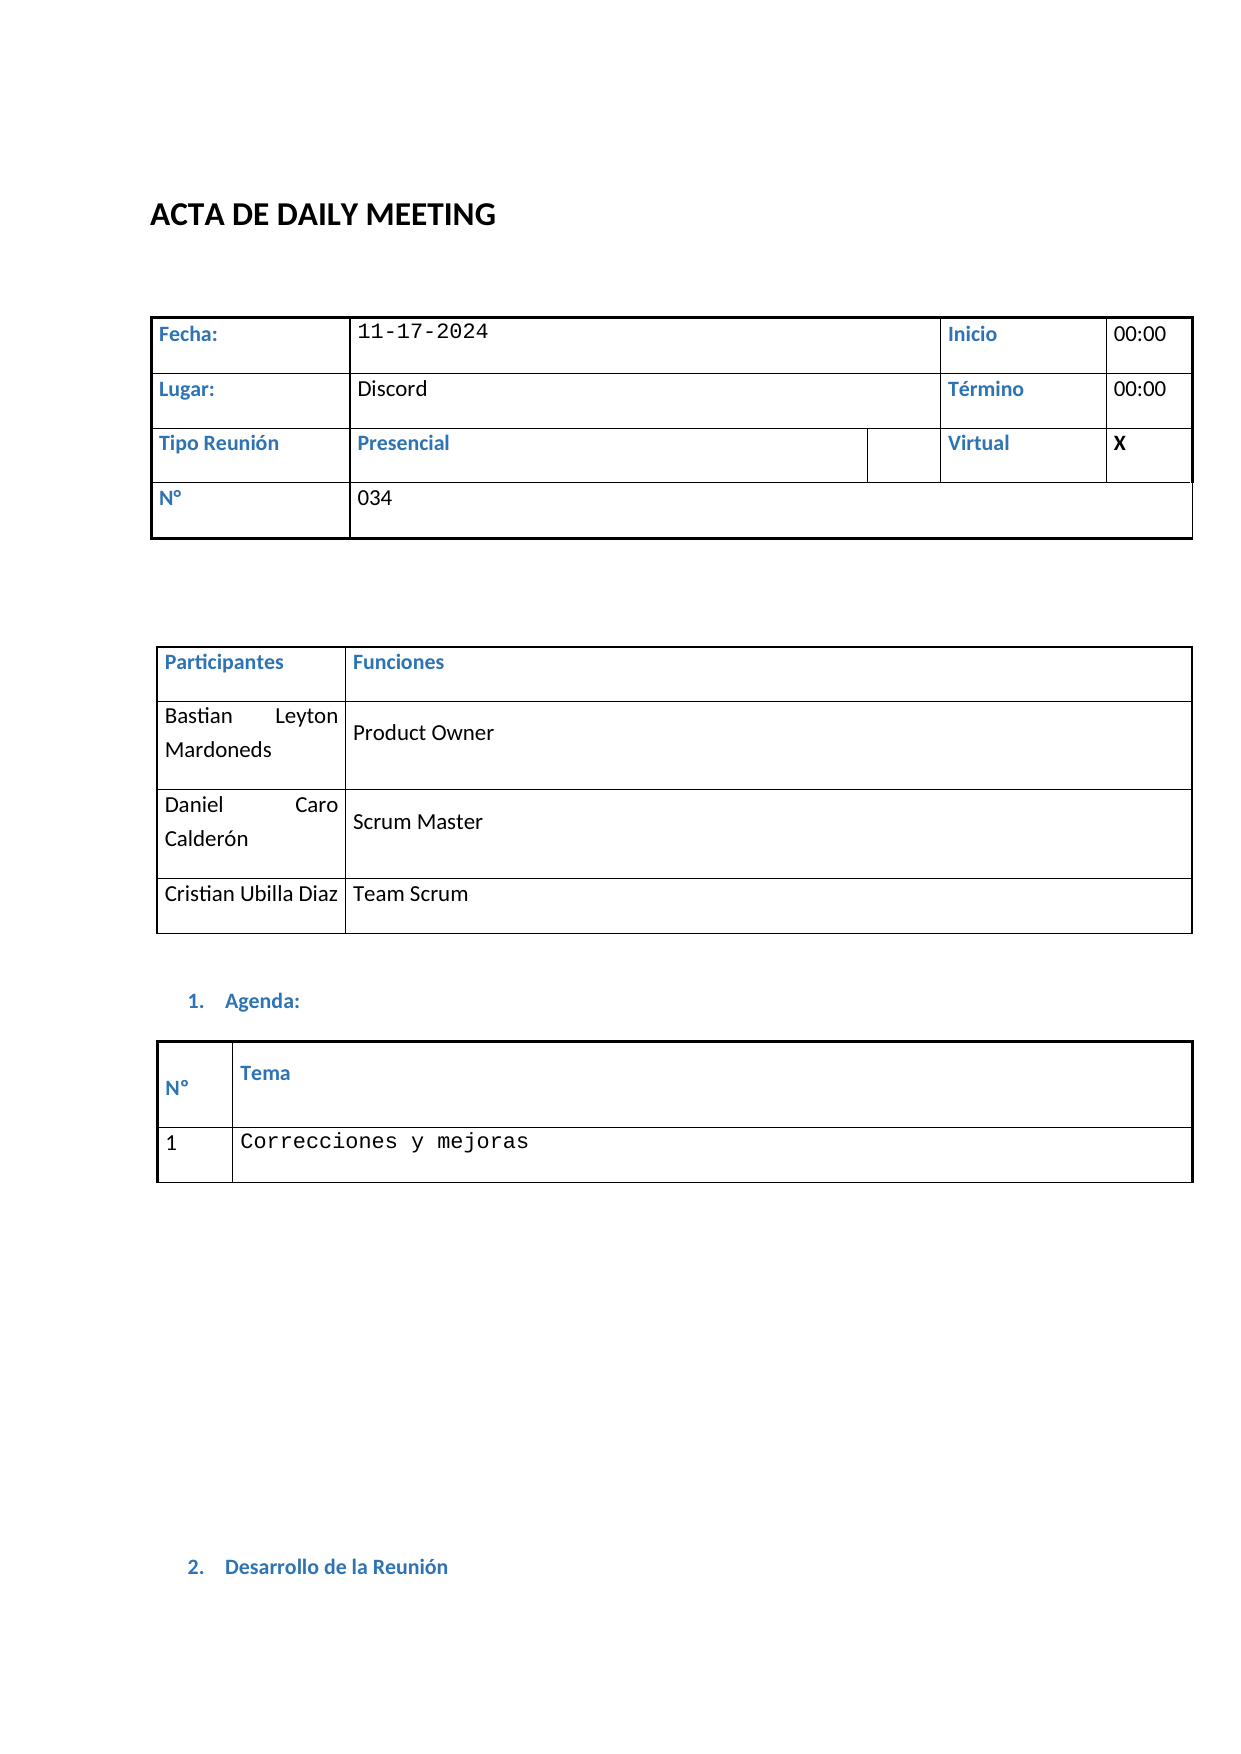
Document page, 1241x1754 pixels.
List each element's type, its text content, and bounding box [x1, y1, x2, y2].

table_cell Daniel Caro Calderón [158, 790, 345, 878]
table_header 11-17-2024 [351, 319, 940, 373]
table_header Tema [233, 1043, 1191, 1127]
table_header Participantes [158, 648, 345, 701]
table_header Fecha: [153, 319, 349, 373]
table_cell Virtual [941, 429, 1106, 482]
table_cell Discord [351, 374, 940, 428]
table_cell Cristian Ubilla Diaz [158, 879, 345, 933]
table_cell Término [941, 374, 1106, 428]
table_cell Team Scrum [346, 879, 1191, 933]
table_cell 00:00 [1107, 374, 1191, 428]
table_cell Bastian Leyton Mardoneds [158, 702, 345, 789]
list Agenda: [187, 987, 1090, 1013]
table_cell Lugar: [153, 374, 349, 428]
table_cell Correcciones y mejoras [233, 1128, 1191, 1182]
table_header Funciones [346, 648, 1191, 701]
table_cell Scrum Master [346, 790, 1191, 878]
table_header Inicio [941, 319, 1106, 373]
table_cell 034 [351, 482, 1192, 537]
list Desarrollo de la Reunión [187, 1553, 1090, 1580]
table_cell 1 [159, 1128, 232, 1182]
table_cell [868, 429, 940, 482]
table_cell N° [153, 483, 349, 537]
text ACTA DE DAILY MEETING [150, 193, 1090, 234]
table_cell Presencial [351, 429, 867, 482]
table_cell X [1107, 429, 1191, 482]
table_cell Product Owner [346, 702, 1191, 789]
table_header Nº [159, 1043, 232, 1127]
table_header 00:00 [1107, 319, 1191, 373]
table_cell Tipo Reunión [153, 429, 349, 482]
